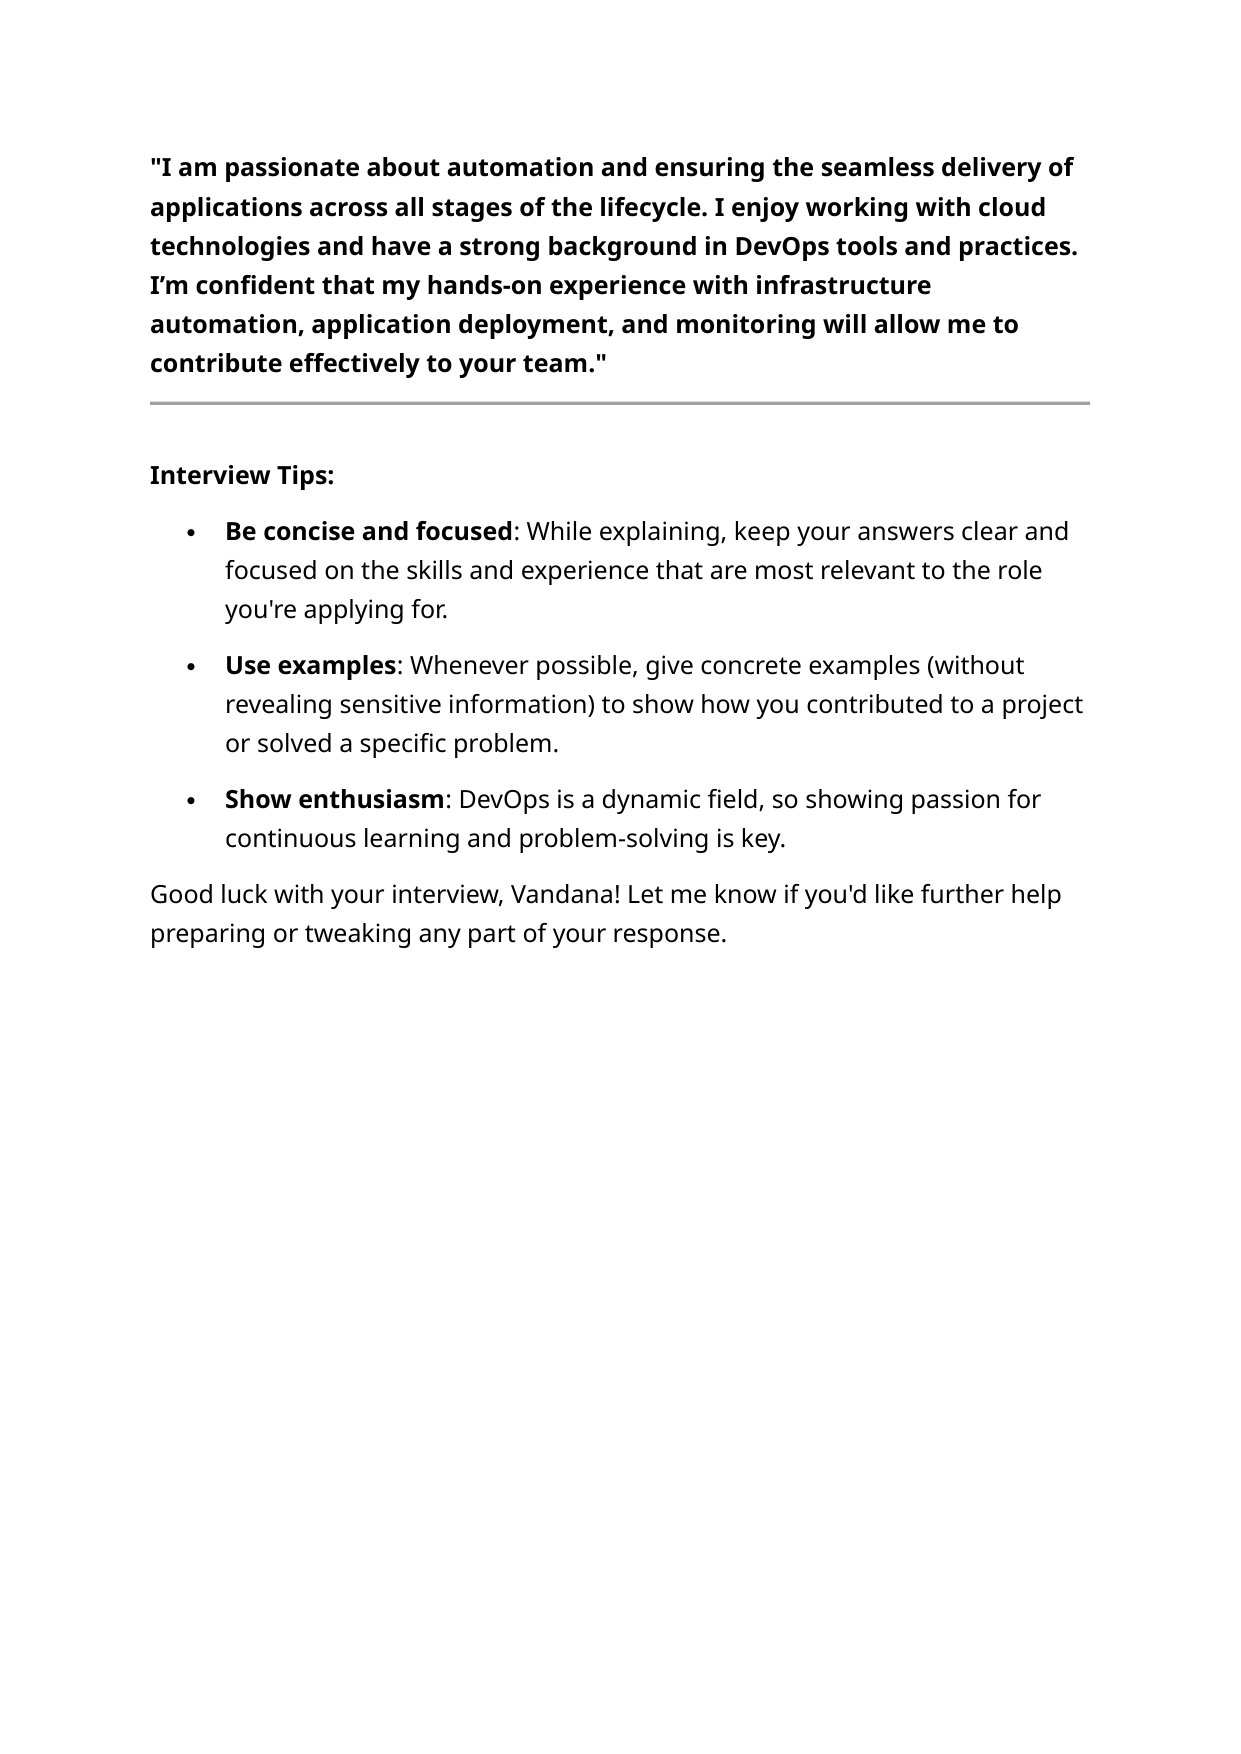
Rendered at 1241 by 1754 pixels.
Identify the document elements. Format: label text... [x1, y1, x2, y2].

text Good luck with your interview, Vandana! Let me know if you'd like further help preparing or tweaking any part of your response. [150, 877, 1090, 950]
list Use examples: Whenever possible, give concrete examples (without revealing sensitive information) to show how you contributed to a project or solved a specific problem. [187, 647, 1090, 760]
list Be concise and focused: While explaining, keep your answers clear and focused on the skills and experience that are most relevant to the role you're applying for. [187, 513, 1090, 626]
text "I am passionate about automation and ensuring the seamless delivery of applications across all stages of the lifecycle. I enjoy working with cloud technologies and have a strong background in DevOps tools and practices. I’m confident that my hands-on experience with infrastructure automation, application deployment, and monitoring will allow me to contribute effectively to your team." [150, 150, 1090, 380]
list Show enthusiasm: DevOps is a dynamic field, so showing passion for continuous learning and problem-solving is key. [187, 782, 1090, 855]
text Interview Tips: [150, 457, 1090, 492]
